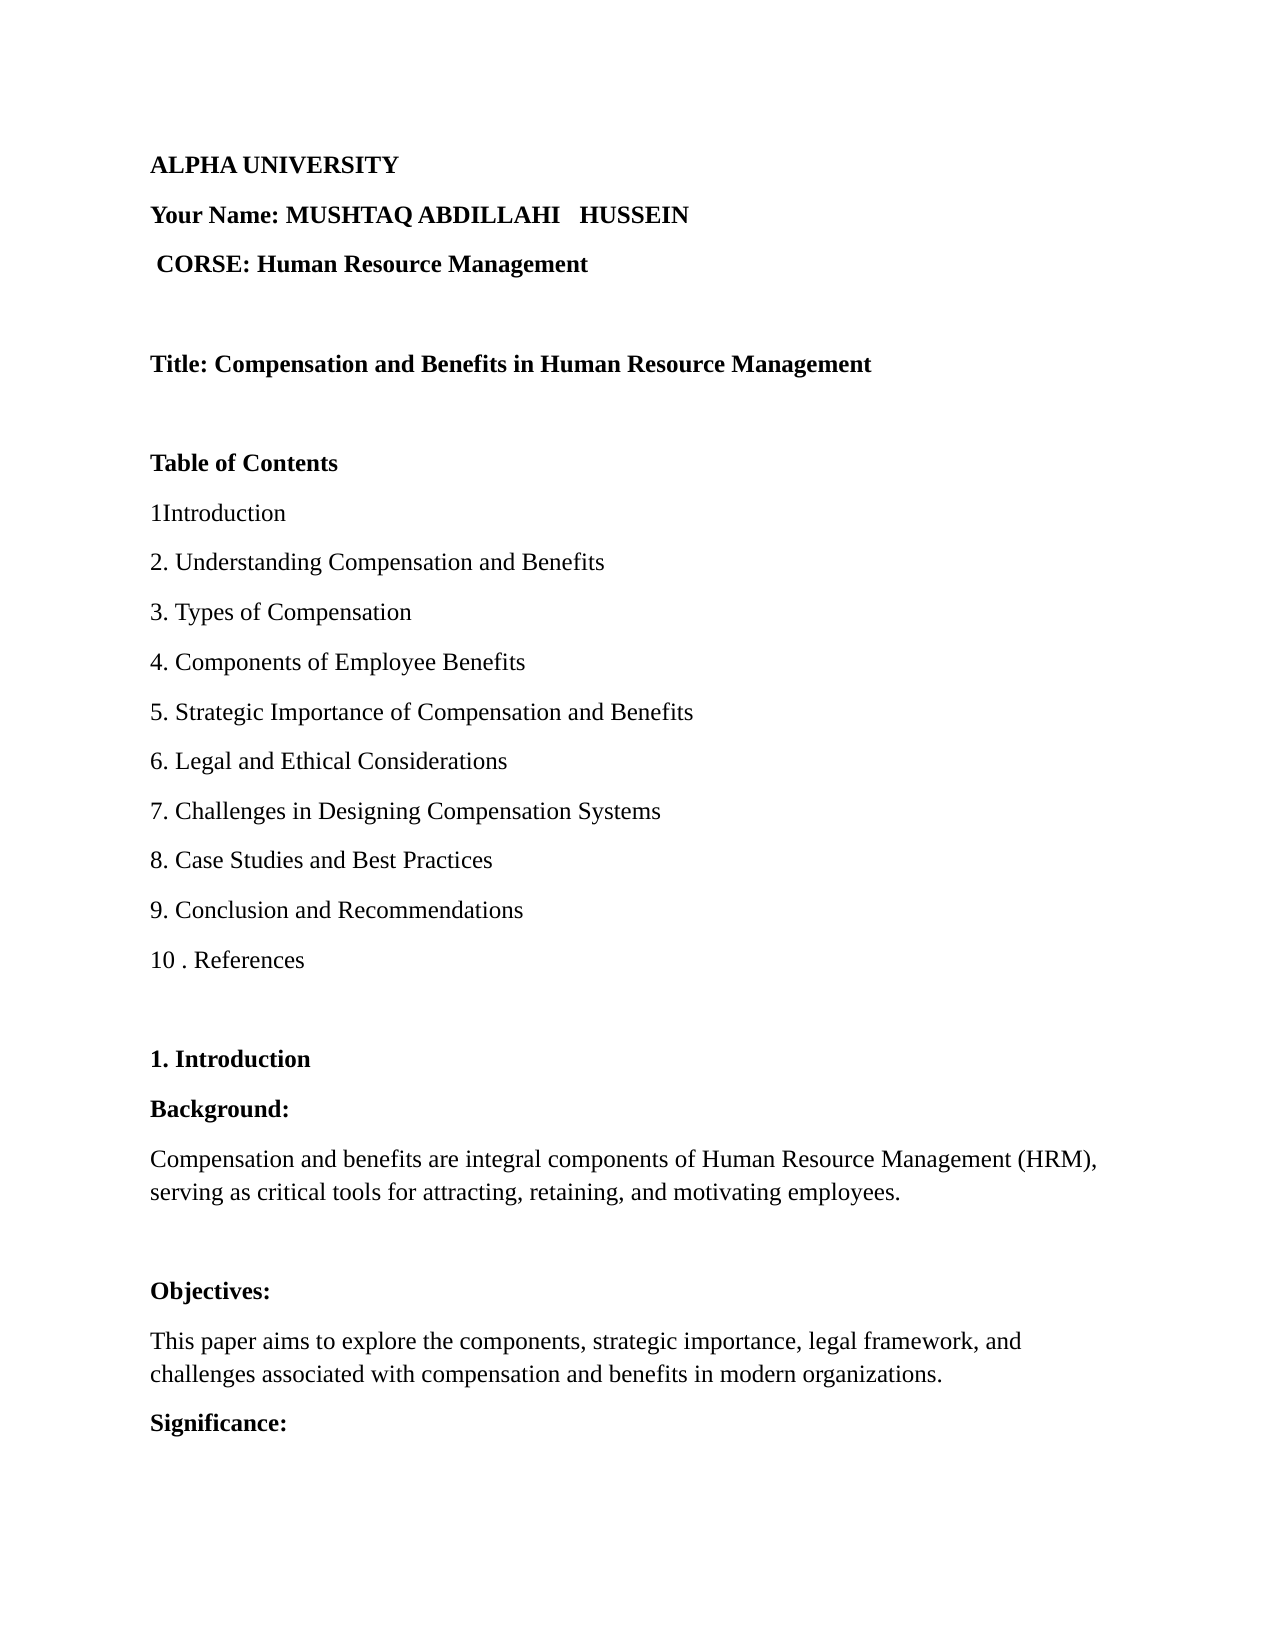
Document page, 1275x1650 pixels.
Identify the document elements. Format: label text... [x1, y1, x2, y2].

text Background: [150, 1094, 1125, 1123]
text This paper aims to explore the components, strategic importance, legal framework, and challenges associated with compensation and benefits in modern organizations. [150, 1326, 1125, 1388]
text 5. Strategic Importance of Compensation and Benefits [150, 697, 1125, 725]
text Table of Contents [150, 448, 1125, 477]
text Objectives: [150, 1276, 1125, 1305]
text 3. Types of Compensation [150, 597, 1125, 626]
text Title: Compensation and Benefits in Human Resource Management [150, 349, 1125, 377]
text 2. Understanding Compensation and Benefits [150, 547, 1125, 576]
text Compensation and benefits are integral components of Human Resource Management (HRM), serving as critical tools for attracting, retaining, and motivating employees. [150, 1144, 1125, 1206]
text Significance: [150, 1408, 1125, 1437]
text 6. Legal and Ethical Considerations [150, 746, 1125, 775]
text 8. Case Studies and Best Practices [150, 846, 1125, 874]
text 10 . References [150, 945, 1125, 974]
text 9. Conclusion and Recommendations [150, 895, 1125, 924]
text Your Name: MUSHTAQ ABDILLAHI HUSSEIN [150, 200, 1125, 228]
text 4. Components of Employee Benefits [150, 647, 1125, 676]
text 1Introduction [150, 498, 1125, 527]
text ALPHA UNIVERSITY [150, 150, 1125, 179]
text CORSE: Human Resource Management [150, 249, 1125, 278]
text 1. Introduction [150, 1044, 1125, 1073]
text 7. Challenges in Designing Compensation Systems [150, 796, 1125, 825]
